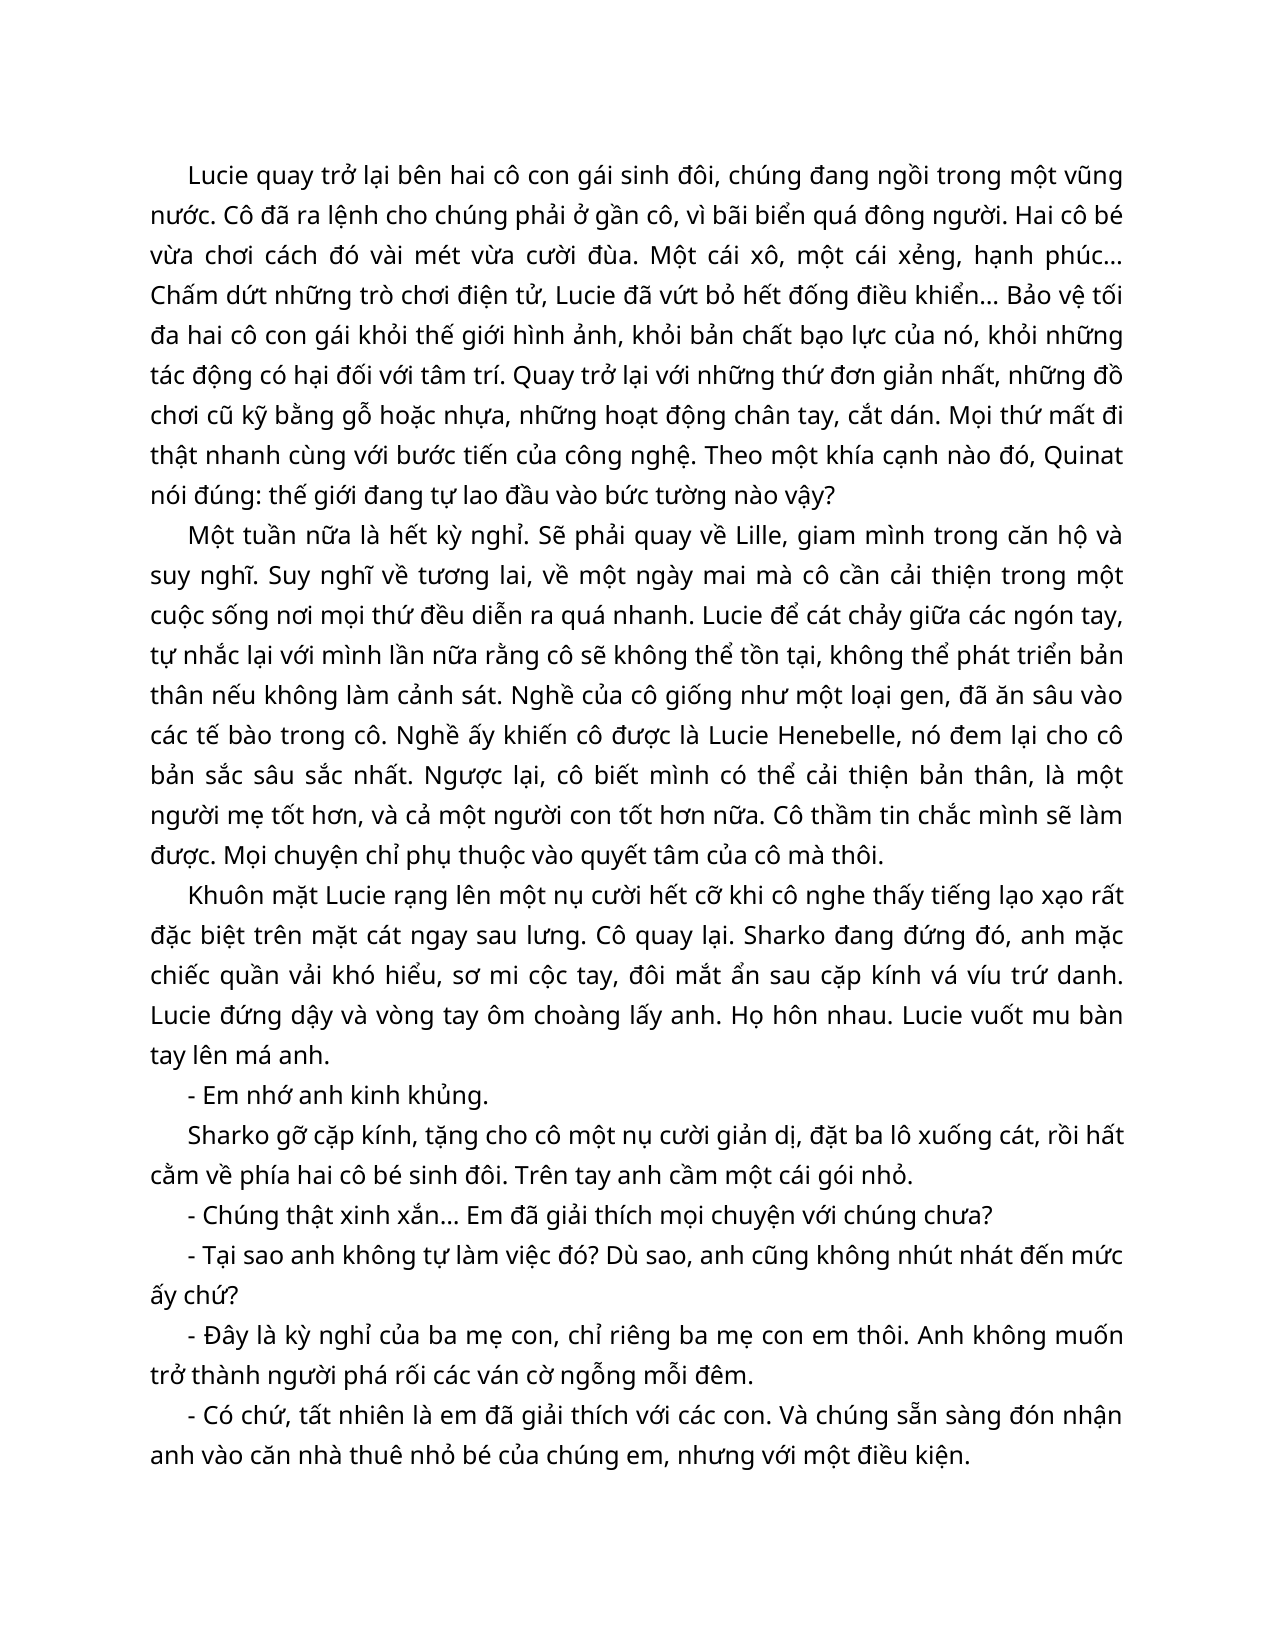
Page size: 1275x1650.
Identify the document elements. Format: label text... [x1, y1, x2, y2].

text Một tuần nữa là hết kỳ nghỉ. Sẽ phải quay về Lille, giam mình trong căn hộ và suy nghĩ. Suy nghĩ về tương lai, về một ngày mai mà cô cần cải thiện trong một cuộc sống nơi mọi thứ đều diễn ra quá nhanh. Lucie để cát chảy giữa các ngón tay, tự nhắc lại với mình lần nữa rằng cô sẽ không thể tồn tại, không thể phát triển bản thân nếu không làm cảnh sát. Nghề của cô giống như một loại gen, đã ăn sâu vào các tế bào trong cô. Nghề ấy khiến cô được là Lucie Henebelle, nó đem lại cho cô bản sắc sâu sắc nhất. Ngược lại, cô biết mình có thể cải thiện bản thân, là một người mẹ tốt hơn, và cả một người con tốt hơn nữa. Cô thầm tin chắc mình sẽ làm được. Mọi chuyện chỉ phụ thuộc vào quyết tâm của cô mà thôi. [150, 512, 1125, 872]
text - Em nhớ anh kinh khủng. [150, 1072, 1125, 1112]
text Sharko gỡ cặp kính, tặng cho cô một nụ cười giản dị, đặt ba lô xuống cát, rồi hất cằm về phía hai cô bé sinh đôi. Trên tay anh cầm một cái gói nhỏ. [150, 1112, 1125, 1192]
text Lucie quay trở lại bên hai cô con gái sinh đôi, chúng đang ngồi trong một vũng nước. Cô đã ra lệnh cho chúng phải ở gần cô, vì bãi biển quá đông người. Hai cô bé vừa chơi cách đó vài mét vừa cười đùa. Một cái xô, một cái xẻng, hạnh phúc… Chấm dứt những trò chơi điện tử, Lucie đã vứt bỏ hết đống điều khiển… Bảo vệ tối đa hai cô con gái khỏi thế giới hình ảnh, khỏi bản chất bạo lực của nó, khỏi những tác động có hại đối với tâm trí. Quay trở lại với những thứ đơn giản nhất, những đồ chơi cũ kỹ bằng gỗ hoặc nhựa, những hoạt động chân tay, cắt dán. Mọi thứ mất đi thật nhanh cùng với bước tiến của công nghệ. Theo một khía cạnh nào đó, Quinat nói đúng: thế giới đang tự lao đầu vào bức tường nào vậy? [148, 150, 1127, 512]
text - Chúng thật xinh xắn… Em đã giải thích mọi chuyện với chúng chưa? [150, 1192, 1125, 1232]
text - Có chứ, tất nhiên là em đã giải thích với các con. Và chúng sẵn sàng đón nhận anh vào căn nhà thuê nhỏ bé của chúng em, nhưng với một điều kiện. [148, 1392, 1127, 1474]
text - Đây là kỳ nghỉ của ba mẹ con, chỉ riêng ba mẹ con em thôi. Anh không muốn trở thành người phá rối các ván cờ ngỗng mỗi đêm. [150, 1312, 1125, 1392]
text - Tại sao anh không tự làm việc đó? Dù sao, anh cũng không nhút nhát đến mức ấy chứ? [150, 1232, 1125, 1312]
text Khuôn mặt Lucie rạng lên một nụ cười hết cỡ khi cô nghe thấy tiếng lạo xạo rất đặc biệt trên mặt cát ngay sau lưng. Cô quay lại. Sharko đang đứng đó, anh mặc chiếc quần vải khó hiểu, sơ mi cộc tay, đôi mắt ẩn sau cặp kính vá víu trứ danh. Lucie đứng dậy và vòng tay ôm choàng lấy anh. Họ hôn nhau. Lucie vuốt mu bàn tay lên má anh. [150, 872, 1125, 1072]
